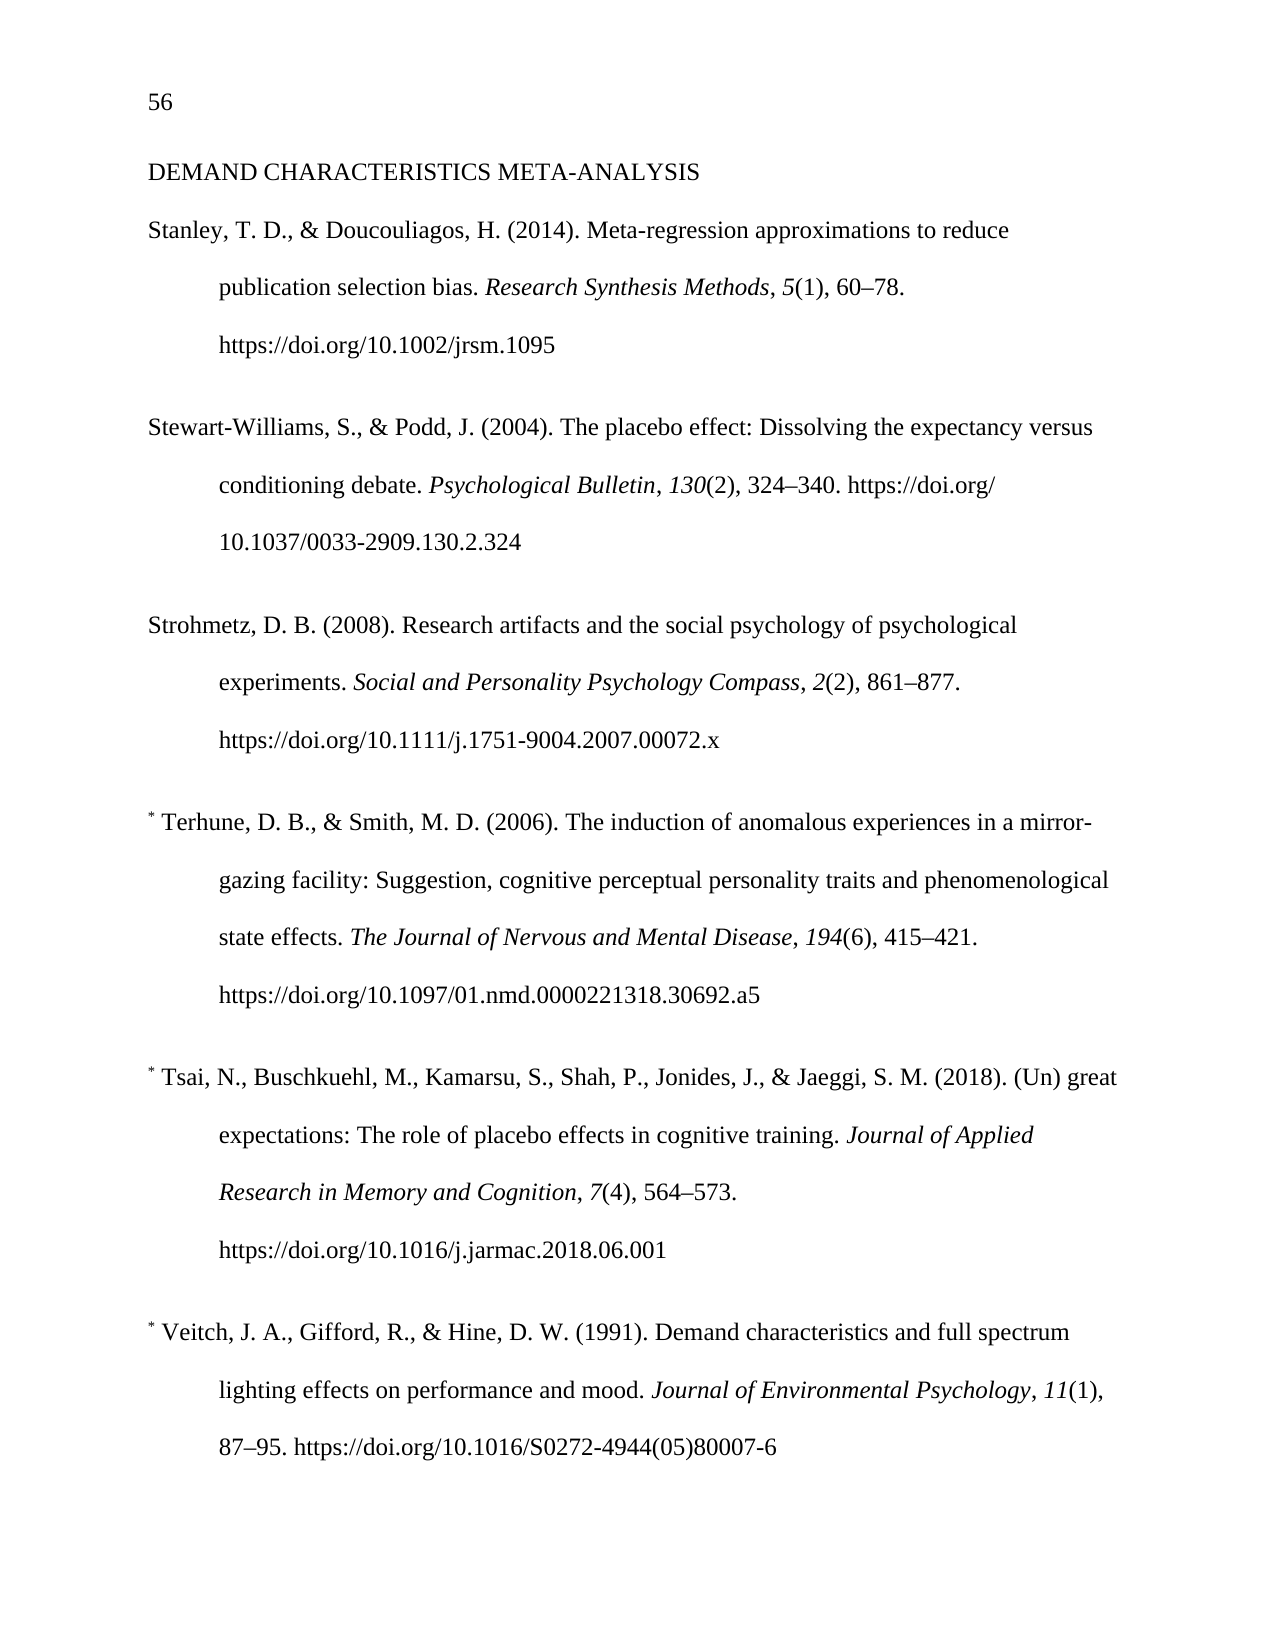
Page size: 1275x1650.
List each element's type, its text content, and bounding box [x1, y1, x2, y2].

text * Terhune, D. B., & Smith, M. D. (2006). The induction of anomalous experiences in a mirror-gazing facility: Suggestion, cognitive perceptual personality traits and phenomenological state effects. The Journal of Nervous and Mental Disease, 194(6), 415–421. https://doi.org/10.1097/01.nmd.0000221318.30692.a5 [148, 807, 1127, 1009]
text Strohmetz, D. B. (2008). Research artifacts and the social psychology of psychological experiments. Social and Personality Psychology Compass, 2(2), 861–877. https://doi.org/10.1111/j.1751-9004.2007.00072.x [148, 610, 1127, 754]
text Stewart-Williams, S., & Podd, J. (2004). The placebo effect: Dissolving the expectancy versus conditioning debate. Psychological Bulletin, 130(2), 324–340. https://doi.org/ 10.1037/0033-2909.130.2.324 [148, 412, 1127, 556]
text * Tsai, N., Buschkuehl, M., Kamarsu, S., Shah, P., Jonides, J., & Jaeggi, S. M. (2018). (Un) great expectations: The role of placebo effects in cognitive training. Journal of Applied Research in Memory and Cognition, 7(4), 564–573. https://doi.org/10.1016/j.jarmac.2018.06.001 [148, 1062, 1127, 1264]
text * Veitch, J. A., Gifford, R., & Hine, D. W. (1991). Demand characteristics and full spectrum lighting effects on performance and mood. Journal of Environmental Psychology, 11(1), 87–95. https://doi.org/10.1016/S0272-4944(05)80007-6 [148, 1317, 1127, 1461]
text Stanley, T. D., & Doucouliagos, H. (2014). Meta-regression approximations to reduce publication selection bias. Research Synthesis Methods, 5(1), 60–78. https://doi.org/10.1002/jrsm.1095 [148, 215, 1127, 359]
